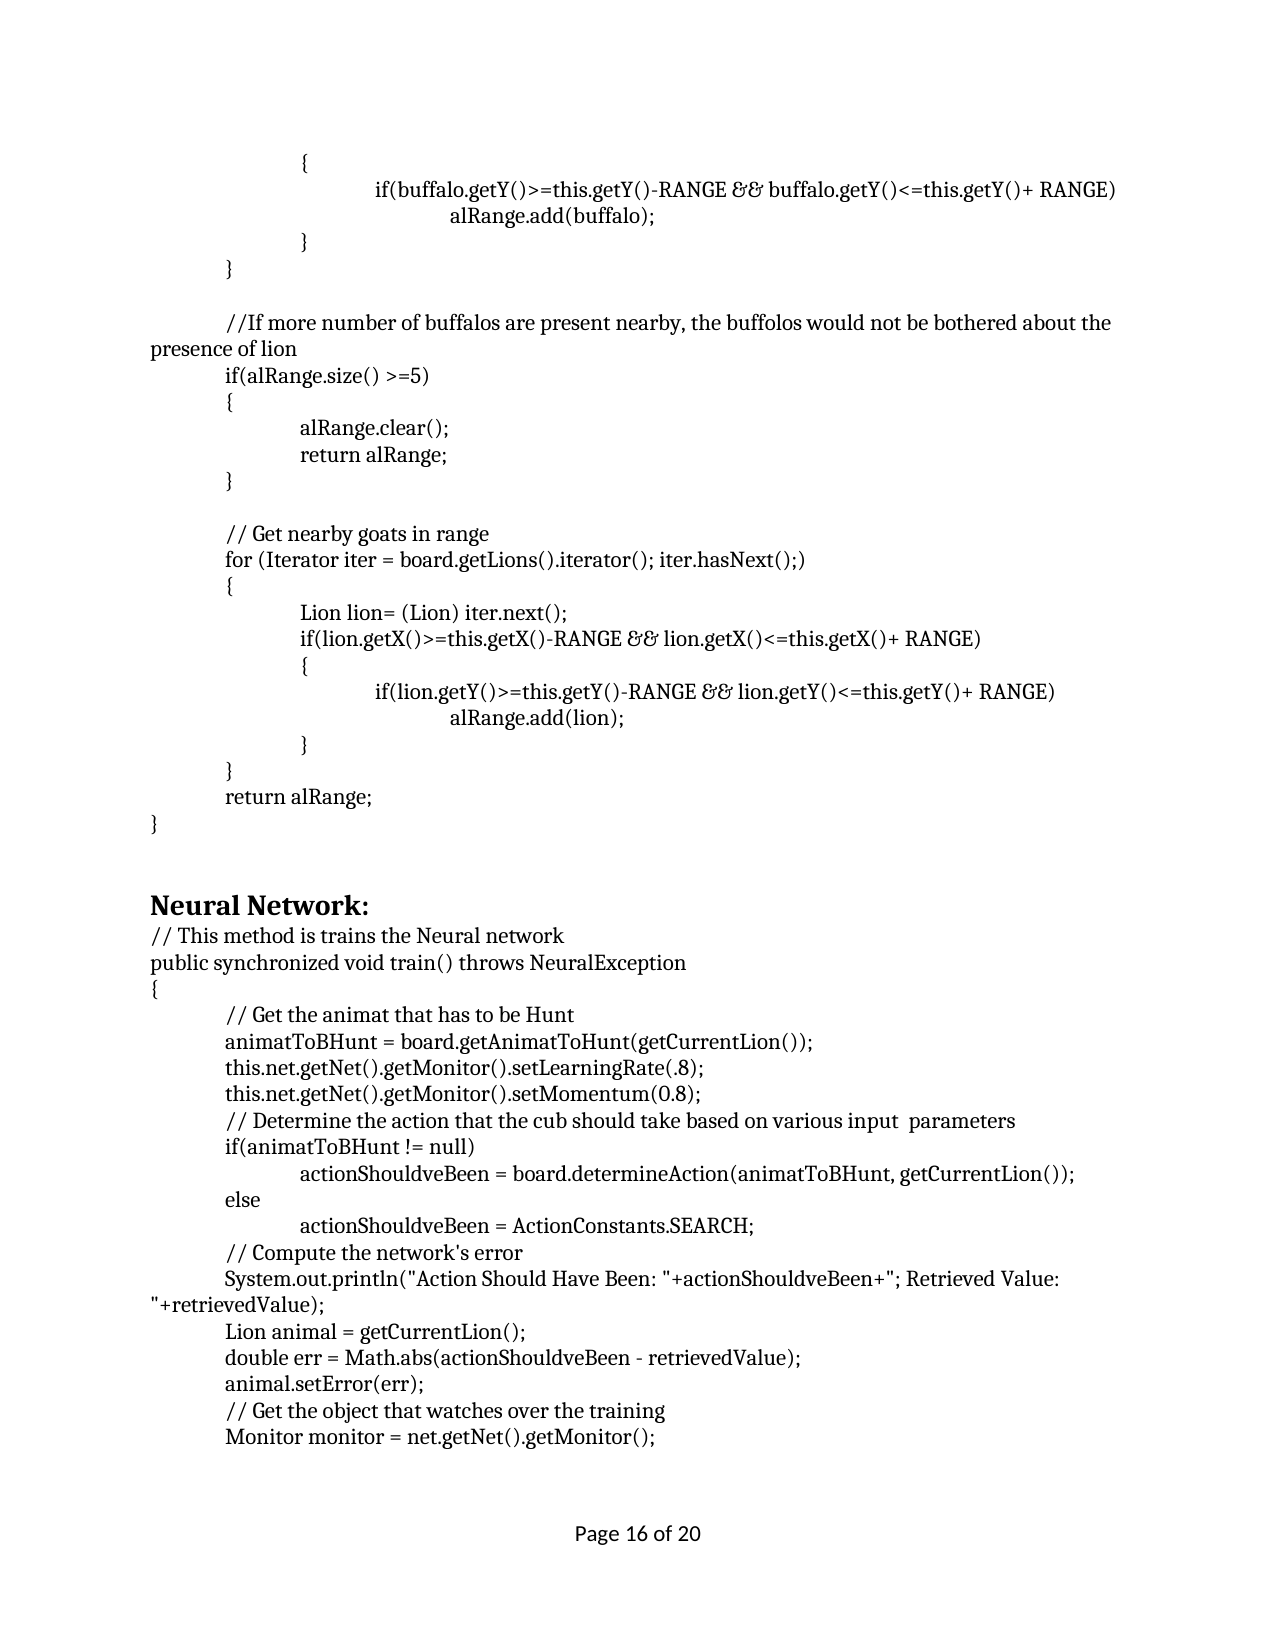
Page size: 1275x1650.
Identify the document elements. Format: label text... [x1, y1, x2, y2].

text { [150, 150, 1125, 176]
text alRange.add(lion); [150, 705, 1125, 731]
text // Get the animat that has to be Hunt [150, 1002, 1125, 1028]
text System.out.println("Action Should Have Been: "+actionShouldveBeen+"; Retrieved Value: "+retrievedValue); [150, 1266, 1125, 1318]
text } [150, 758, 1125, 784]
text animatToBHunt = board.getAnimatToHunt(getCurrentLion()); [150, 1028, 1125, 1055]
text // This method is trains the Neural network [150, 923, 1125, 949]
text double err = Math.abs(actionShouldveBeen - retrievedValue); [150, 1345, 1125, 1371]
text // Get the object that watches over the training [150, 1397, 1125, 1424]
text return alRange; [150, 442, 1125, 468]
text } [150, 255, 1125, 282]
text if(buffalo.getY()>=this.getY()-RANGE && buffalo.getY()<=this.getY()+ RANGE) [150, 176, 1125, 203]
text Lion animal = getCurrentLion(); [150, 1318, 1125, 1345]
text Neural Network: [150, 889, 1125, 923]
text if(alRange.size() >=5) [150, 362, 1125, 389]
text } [150, 731, 1125, 758]
text public synchronized void train() throws NeuralException [150, 949, 1125, 976]
text if(animatToBHunt != null) [150, 1134, 1125, 1160]
text Lion lion= (Lion) iter.next(); [150, 600, 1125, 626]
text if(lion.getY()>=this.getY()-RANGE && lion.getY()<=this.getY()+ RANGE) [150, 679, 1125, 705]
text this.net.getNet().getMonitor().setMomentum(0.8); [150, 1081, 1125, 1108]
text // Get nearby goats in range [150, 521, 1125, 547]
text { [150, 652, 1125, 679]
text return alRange; [150, 784, 1125, 811]
text Monitor monitor = net.getNet().getMonitor(); [150, 1424, 1125, 1450]
text else [150, 1187, 1125, 1213]
text // Compute the network's error [150, 1239, 1125, 1266]
text if(lion.getX()>=this.getX()-RANGE && lion.getX()<=this.getX()+ RANGE) [150, 626, 1125, 652]
text } [150, 229, 1125, 255]
text { [150, 389, 1125, 415]
text } [150, 811, 1125, 837]
text for (Iterator iter = board.getLions().iterator(); iter.hasNext();) [150, 547, 1125, 573]
text //If more number of buffalos are present nearby, the buffolos would not be bothered about the presence of lion [150, 310, 1125, 362]
text animal.setError(err); [150, 1371, 1125, 1397]
text alRange.add(buffalo); [150, 203, 1125, 229]
text { [150, 573, 1125, 600]
text actionShouldveBeen = ActionConstants.SEARCH; [150, 1213, 1125, 1239]
text actionShouldveBeen = board.determineAction(animatToBHunt, getCurrentLion()); [150, 1160, 1125, 1187]
text } [150, 468, 1125, 494]
text { [150, 976, 1125, 1002]
text alRange.clear(); [150, 415, 1125, 442]
text this.net.getNet().getMonitor().setLearningRate(.8); [150, 1055, 1125, 1081]
text // Determine the action that the cub should take based on various input parameters [150, 1108, 1125, 1134]
